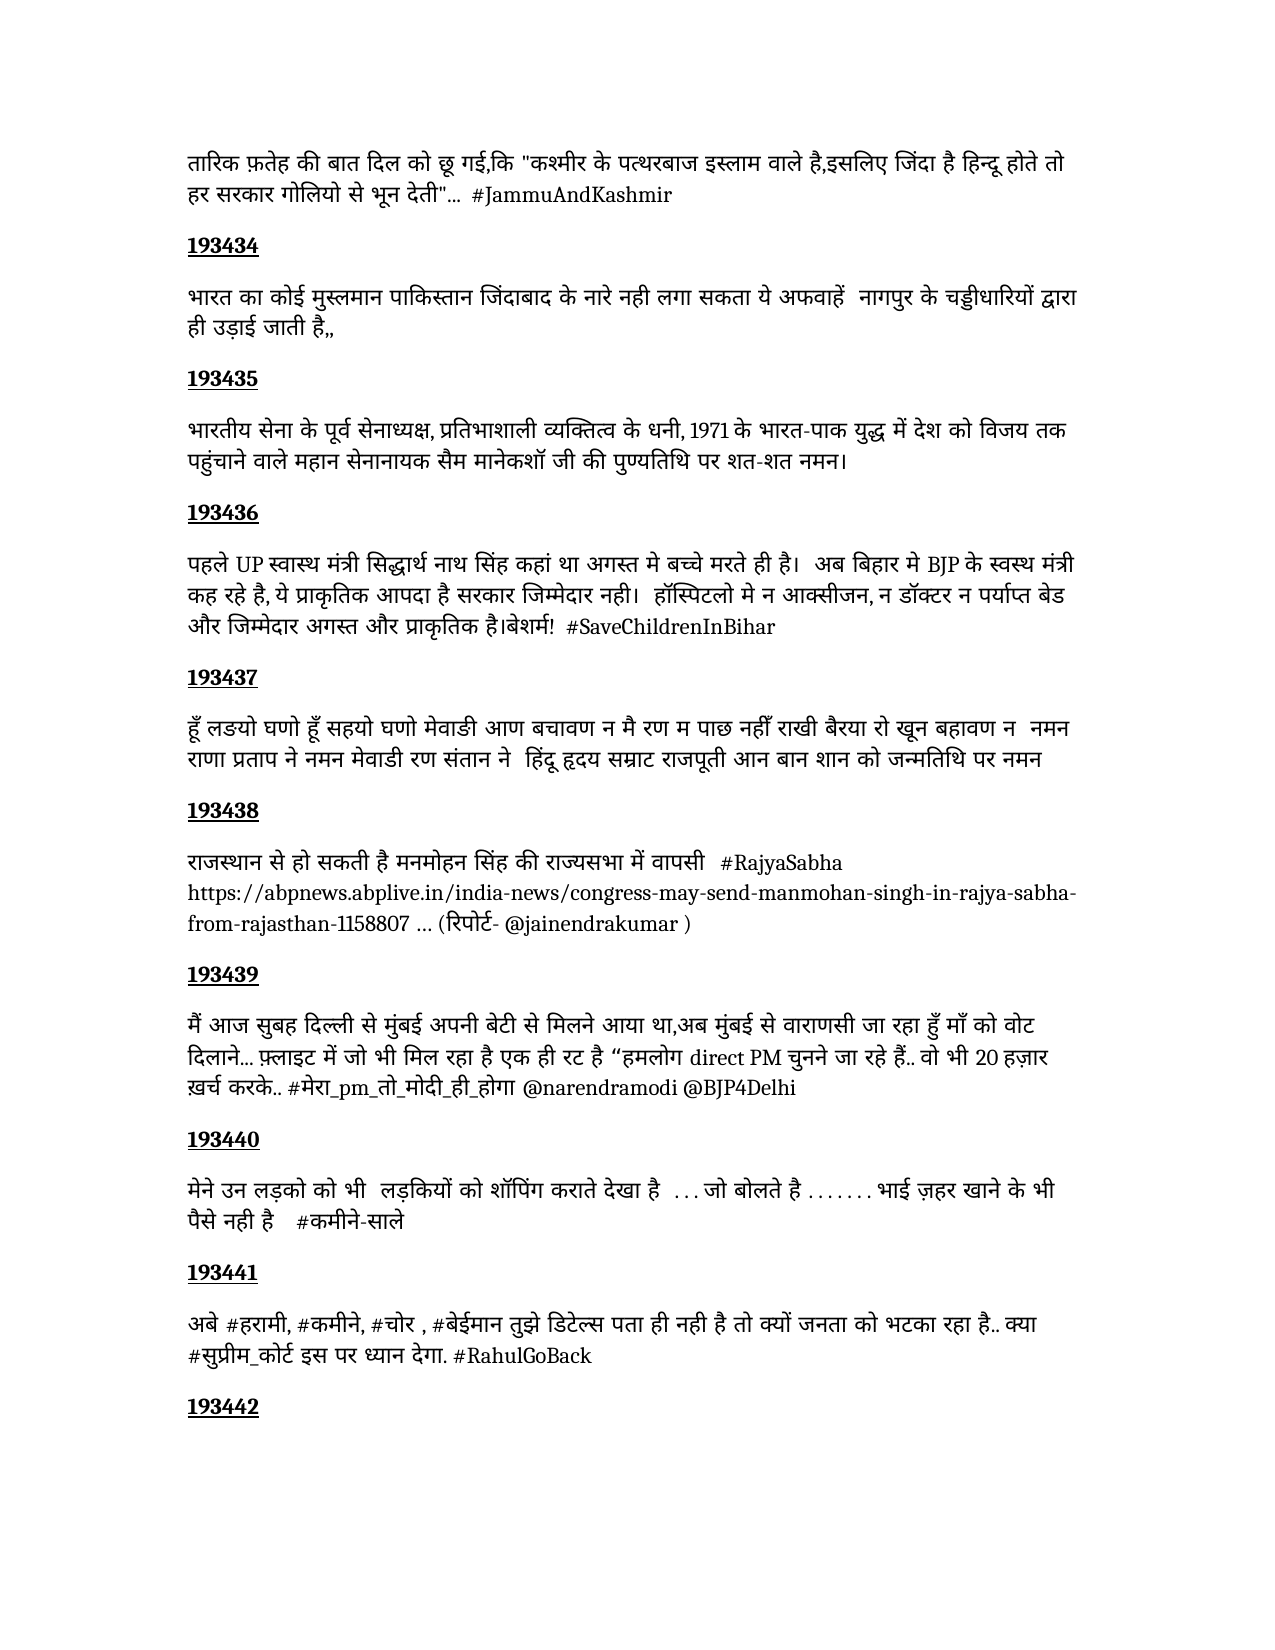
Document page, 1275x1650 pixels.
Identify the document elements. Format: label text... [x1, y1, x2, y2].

text 193436 [187, 500, 1087, 526]
text 193441 [187, 1260, 1087, 1286]
text तारिक फ़तेह की बात दिल को छू गई,कि "कश्मीर के पत्थरबाज इस्लाम वाले है,इसलिए जिंदा है हिन्दू होते तो हर सरकार गोलियो से भून देती"... #JammuAndKashmir [187, 150, 1087, 208]
text 193435 [187, 366, 1087, 392]
text 193438 [187, 798, 1087, 824]
text 193439 [187, 962, 1087, 988]
text हूँ लङयो घणो हूँ सहयो घणो मेवाङी आण बचावण न मै रण म पाछ नहीँ राखी बैरया रो खून बहावण न नमन राणा प्रताप ने नमन मेवाडी रण संतान ने हिंदू हृदय सम्राट राजपूती आन बान शान को जन्मतिथि पर नमन [187, 716, 1087, 773]
text मेने उन लड़को को भी लड़कियों को शॉपिंग कराते देखा है . . . जो बोलते है . . . . . . . भाई ज़हर खाने के भी पैसे नही है #कमीने-साले [187, 1177, 1087, 1235]
text पहले UP स्वास्थ मंत्री सिद्धार्थ नाथ सिंह कहां था अगस्त मे बच्चे मरते ही है। अब बिहार मे BJP के स्वस्थ मंत्री कह रहे है, ये प्राकृतिक आपदा है सरकार जिम्मेदार नही। हॉस्पिटलो मे न आक्सीजन, न डॉक्टर न पर्याप्त बेड और जिम्मेदार अगस्त और प्राकृतिक है।बेशर्म! #SaveChildrenInBihar [187, 551, 1087, 640]
text 193442 [187, 1394, 1087, 1420]
text 193437 [187, 664, 1087, 691]
text भारत का कोई मुस्लमान पाकिस्तान जिंदाबाद के नारे नही लगा सकता ये अफवाहें नागपुर के चड्डीधारियों द्वारा ही उड़ाई जाती है,, [187, 284, 1087, 341]
text अबे #हरामी, #कमीने, #चोर , #बेईमान तुझे डिटेल्स पता ही नही है तो क्यों जनता को भटका रहा है.. क्या #सुप्रीम_कोर्ट इस पर ध्यान देगा. #RahulGoBack [187, 1311, 1087, 1369]
text राजस्थान से हो सकती है मनमोहन सिंह की राज्यसभा में वापसी #RajyaSabha https://abpnews.abplive.in/india-news/congress-may-send-manmohan-singh-in-rajya-sabha-from-rajasthan-1158807 … (रिपोर्ट- @jainendrakumar ) [187, 849, 1087, 937]
text मैं आज सुबह दिल्ली से मुंबई अपनी बेटी से मिलने आया था,अब मुंबई से वाराणसी जा रहा हुँ माँ को वोट दिलाने... फ़्लाइट में जो भी मिल रहा है एक ही रट है “हमलोग direct PM चुनने जा रहे हैं.. वो भी 20 हज़ार ख़र्च करके.. #मेरा_pm_तो_मोदी_ही_होगा @narendramodi @BJP4Delhi [187, 1013, 1087, 1102]
text 193440 [187, 1126, 1087, 1153]
text भारतीय सेना के पूर्व सेनाध्यक्ष, प्रतिभाशाली व्यक्तित्व के धनी, 1971 के भारत-पाक युद्ध में देश को विजय तक पहुंचाने वाले महान सेनानायक सैम मानेकशॉ जी की पुण्यतिथि पर शत-शत नमन। [187, 417, 1087, 475]
text 193434 [187, 233, 1087, 259]
